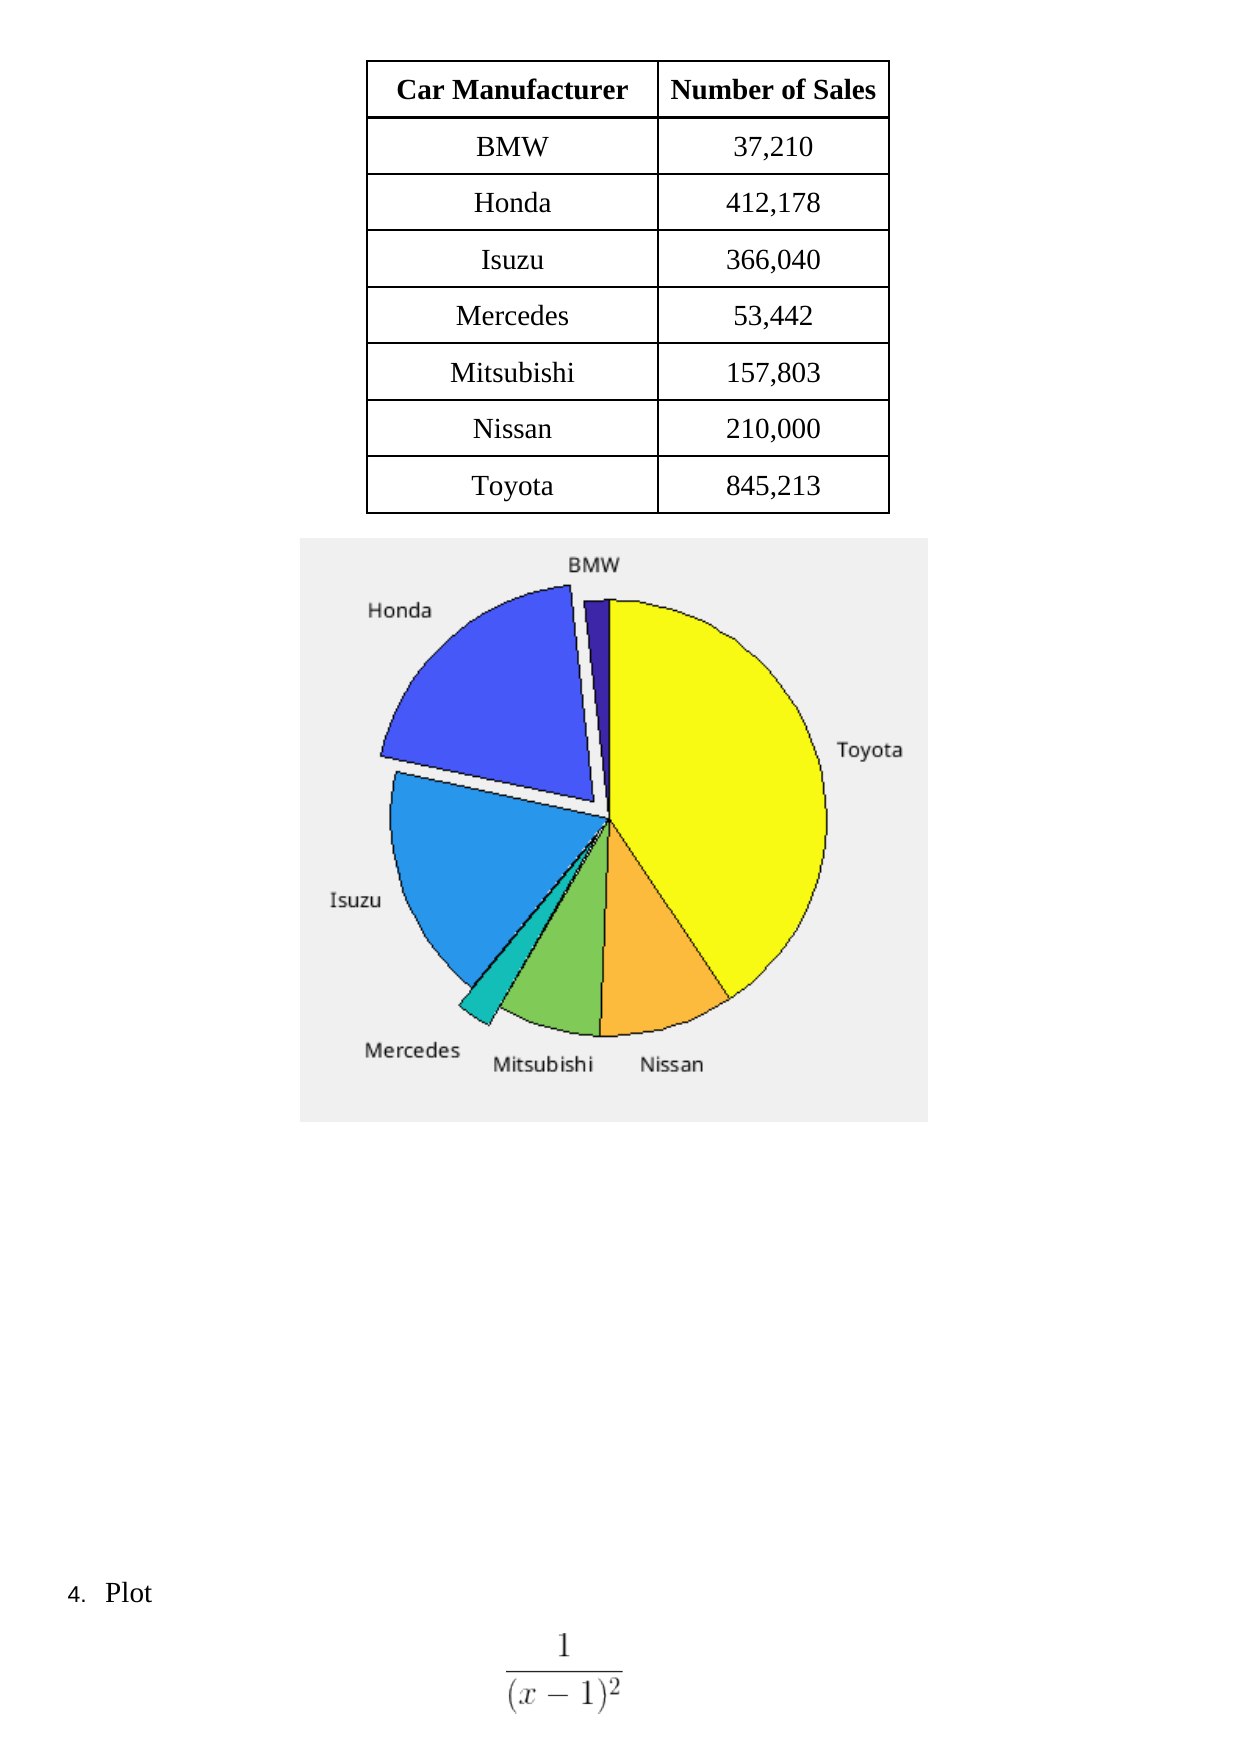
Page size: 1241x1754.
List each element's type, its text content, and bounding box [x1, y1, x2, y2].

table_cell Isuzu [368, 231, 657, 286]
table_cell 210,000 [659, 401, 888, 455]
table_cell BMW [368, 119, 657, 173]
table_header Car Manufacturer [368, 62, 657, 116]
picture [506, 1633, 623, 1714]
table_cell Mercedes [368, 288, 657, 342]
table_cell 157,803 [659, 344, 888, 399]
table_header Number of Sales [659, 62, 888, 116]
table_cell Mitsubishi [368, 344, 657, 399]
table_cell Honda [368, 175, 657, 229]
table_cell 37,210 [659, 119, 888, 173]
table_cell 53,442 [659, 288, 888, 342]
table_cell Nissan [368, 401, 657, 455]
list Plot [67, 1575, 1210, 1609]
table_cell 845,213 [659, 457, 888, 512]
table_cell 366,040 [659, 231, 888, 286]
table_cell 412,178 [659, 175, 888, 229]
table_cell Toyota [368, 457, 657, 512]
picture [299, 538, 928, 1122]
